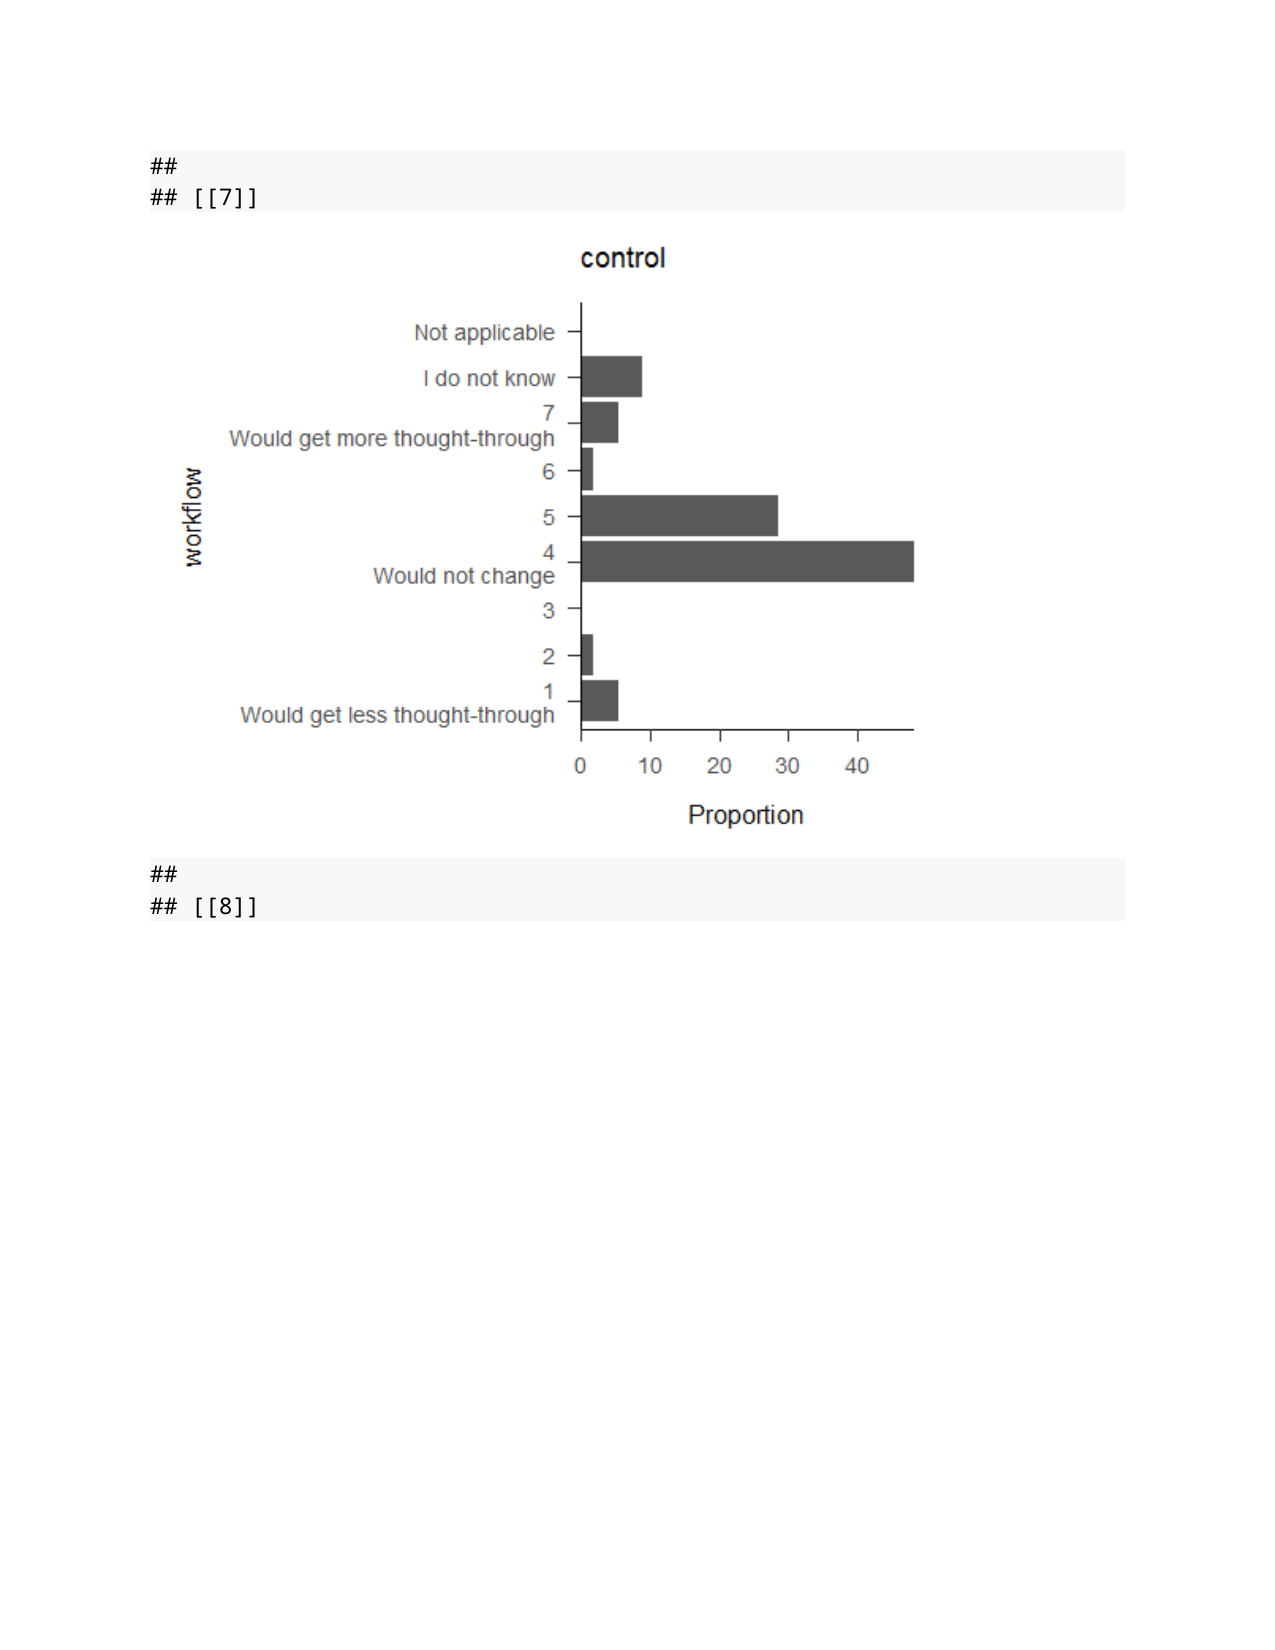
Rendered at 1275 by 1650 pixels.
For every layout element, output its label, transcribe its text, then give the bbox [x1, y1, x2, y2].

text ## ## [[8]] [150, 858, 1125, 921]
picture [168, 233, 927, 840]
text ## ## [[7]] [150, 150, 1125, 212]
